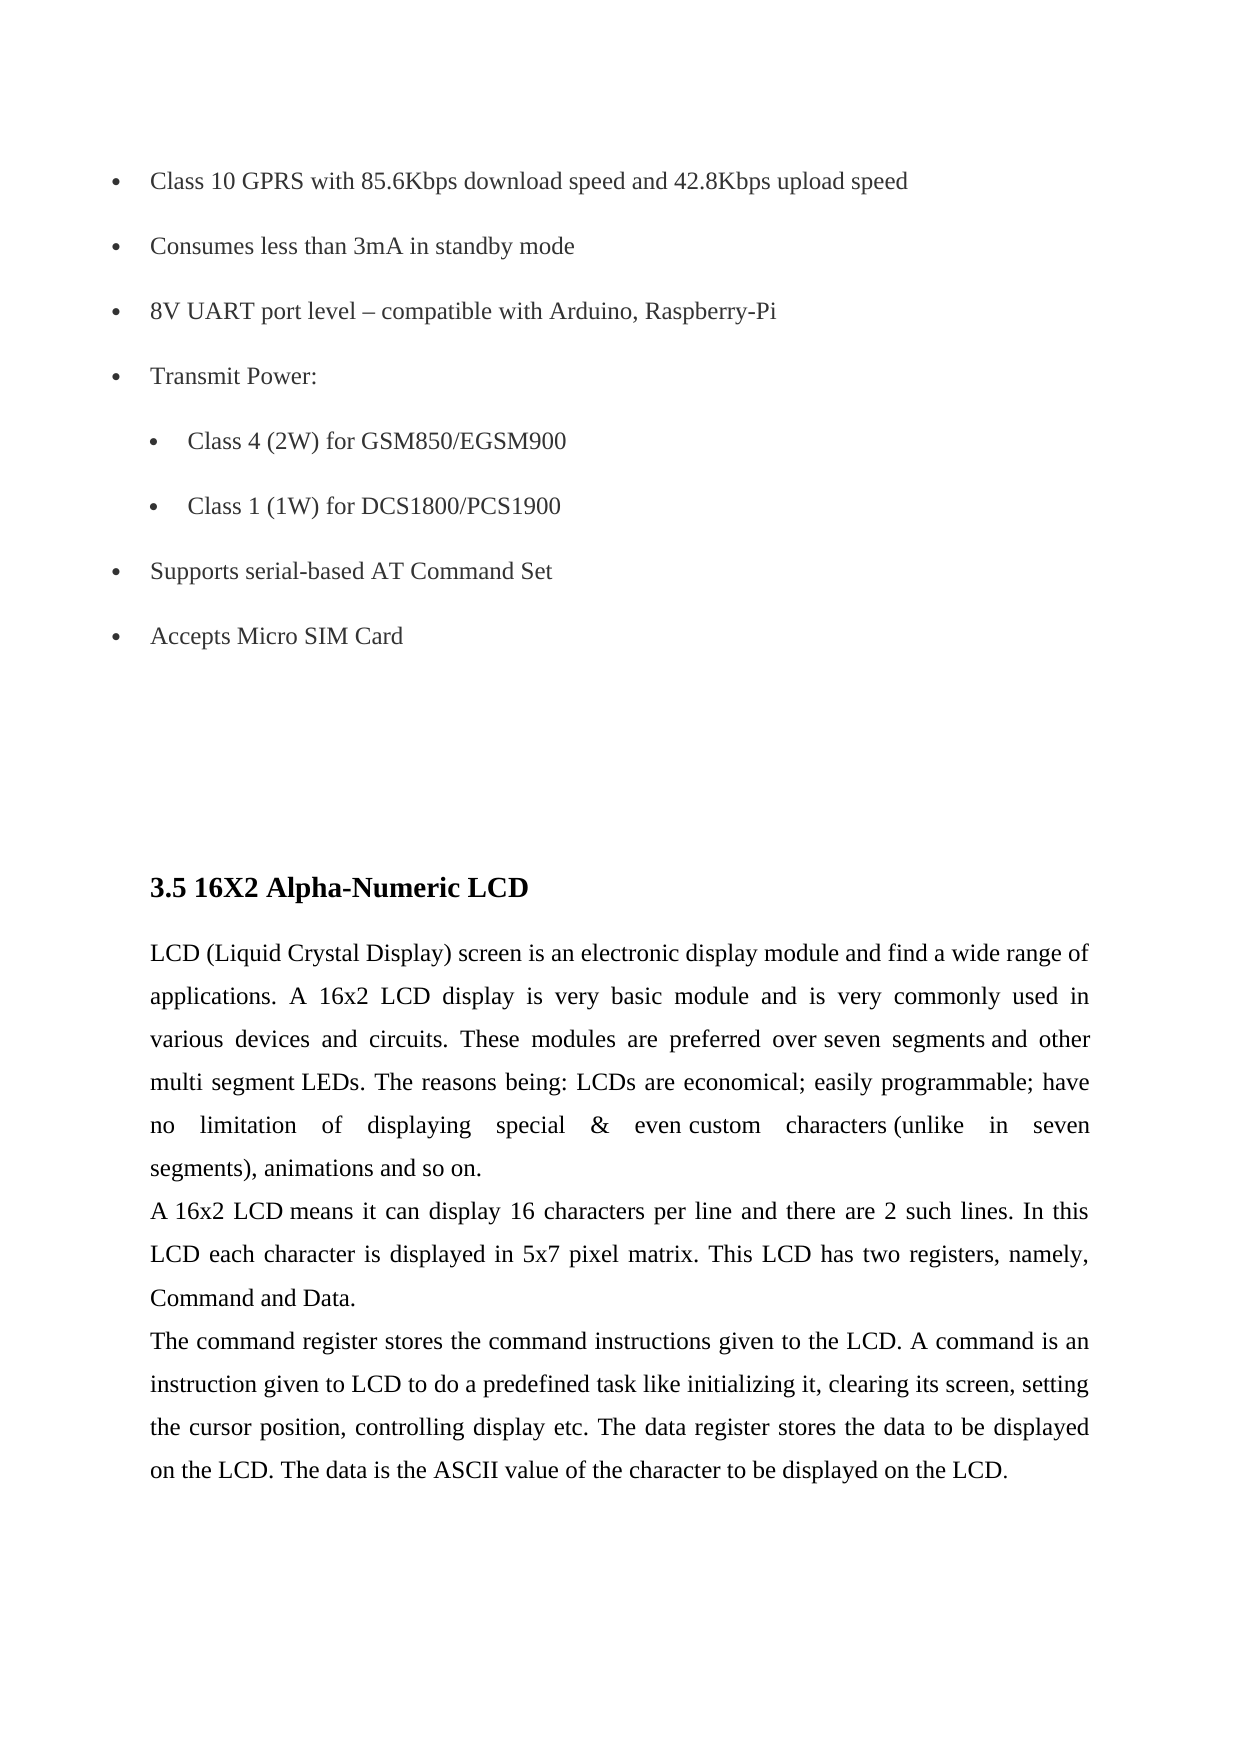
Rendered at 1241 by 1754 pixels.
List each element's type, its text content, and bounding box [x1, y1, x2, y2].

list Transmit Power: [112, 345, 1090, 390]
list Consumes less than 3mA in standby mode [112, 215, 1090, 260]
text LCD (Liquid Crystal Display) screen is an electronic display module and find a wide range of applications. A 16x2 LCD display is very basic module and is very commonly used in various devices and circuits. These modules are preferred over seven segments and other multi segment LEDs. The reasons being: LCDs are economical; easily programmable; have no limitation of displaying special & even custom characters (unlike in seven segments), animations and so on. [150, 938, 1090, 1182]
list Class 4 (2W) for GSM850/EGSM900 [150, 410, 1090, 455]
subtitle 3.5 16X2 Alpha-Numeric LCD [150, 871, 1079, 904]
list Accepts Micro SIM Card [112, 605, 1090, 650]
list Class 1 (1W) for DCS1800/PCS1900 [150, 475, 1090, 520]
list 8V UART port level – compatible with Arduino, Raspberry-Pi [112, 280, 1090, 325]
text The command register stores the command instructions given to the LCD. A command is an instruction given to LCD to do a predefined task like initializing it, clearing its screen, setting the cursor position, controlling display etc. The data register stores the data to be displayed on the LCD. The data is the ASCII value of the character to be displayed on the LCD. [150, 1326, 1090, 1484]
text A 16x2 LCD means it can display 16 characters per line and there are 2 such lines. In this LCD each character is displayed in 5x7 pixel matrix. This LCD has two registers, namely, Command and Data. [150, 1196, 1090, 1311]
list Class 10 GPRS with 85.6Kbps download speed and 42.8Kbps upload speed [112, 150, 1090, 195]
list Supports serial-based AT Command Set [112, 540, 1090, 585]
